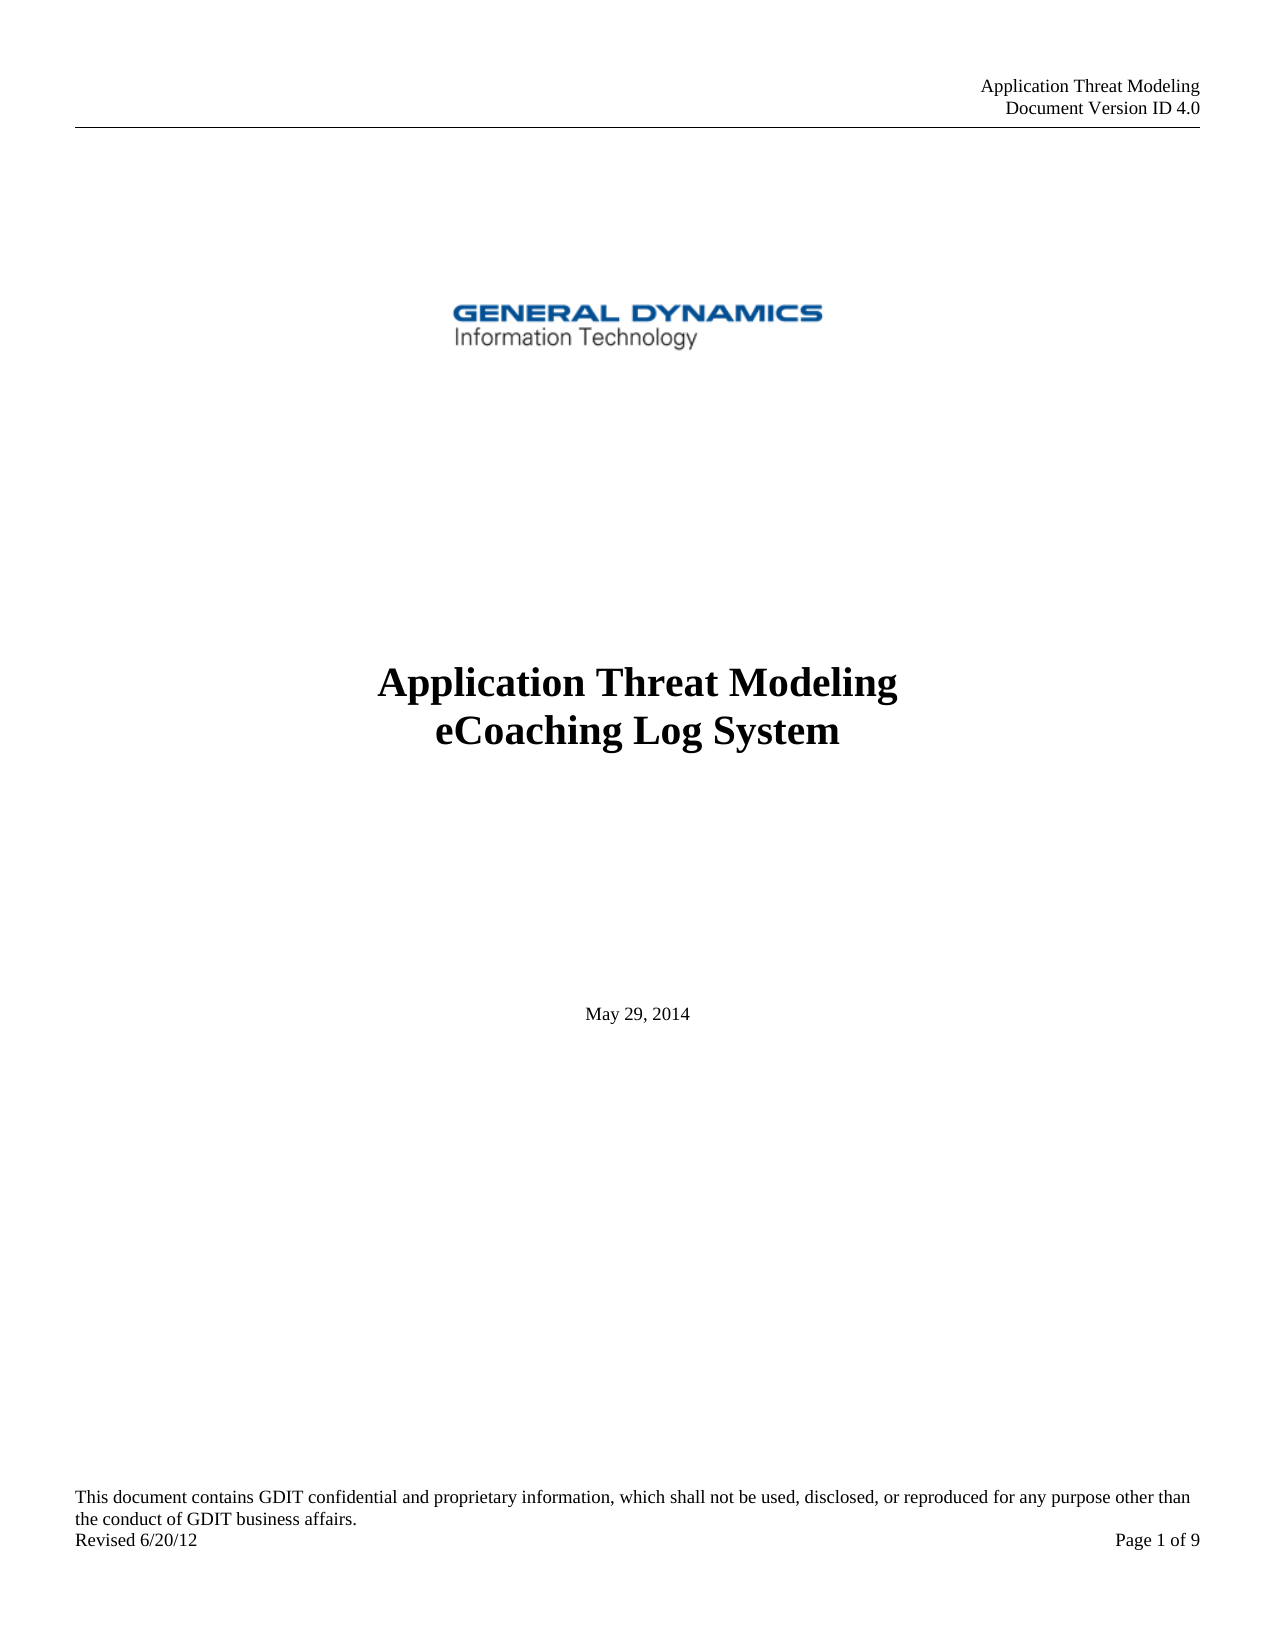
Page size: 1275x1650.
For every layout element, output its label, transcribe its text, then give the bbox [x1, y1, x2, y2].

text eCoaching Log System [75, 705, 1200, 753]
text May 29, 2014 [75, 1003, 1200, 1024]
picture [420, 283, 855, 372]
text Application Threat Modeling [75, 657, 1200, 705]
